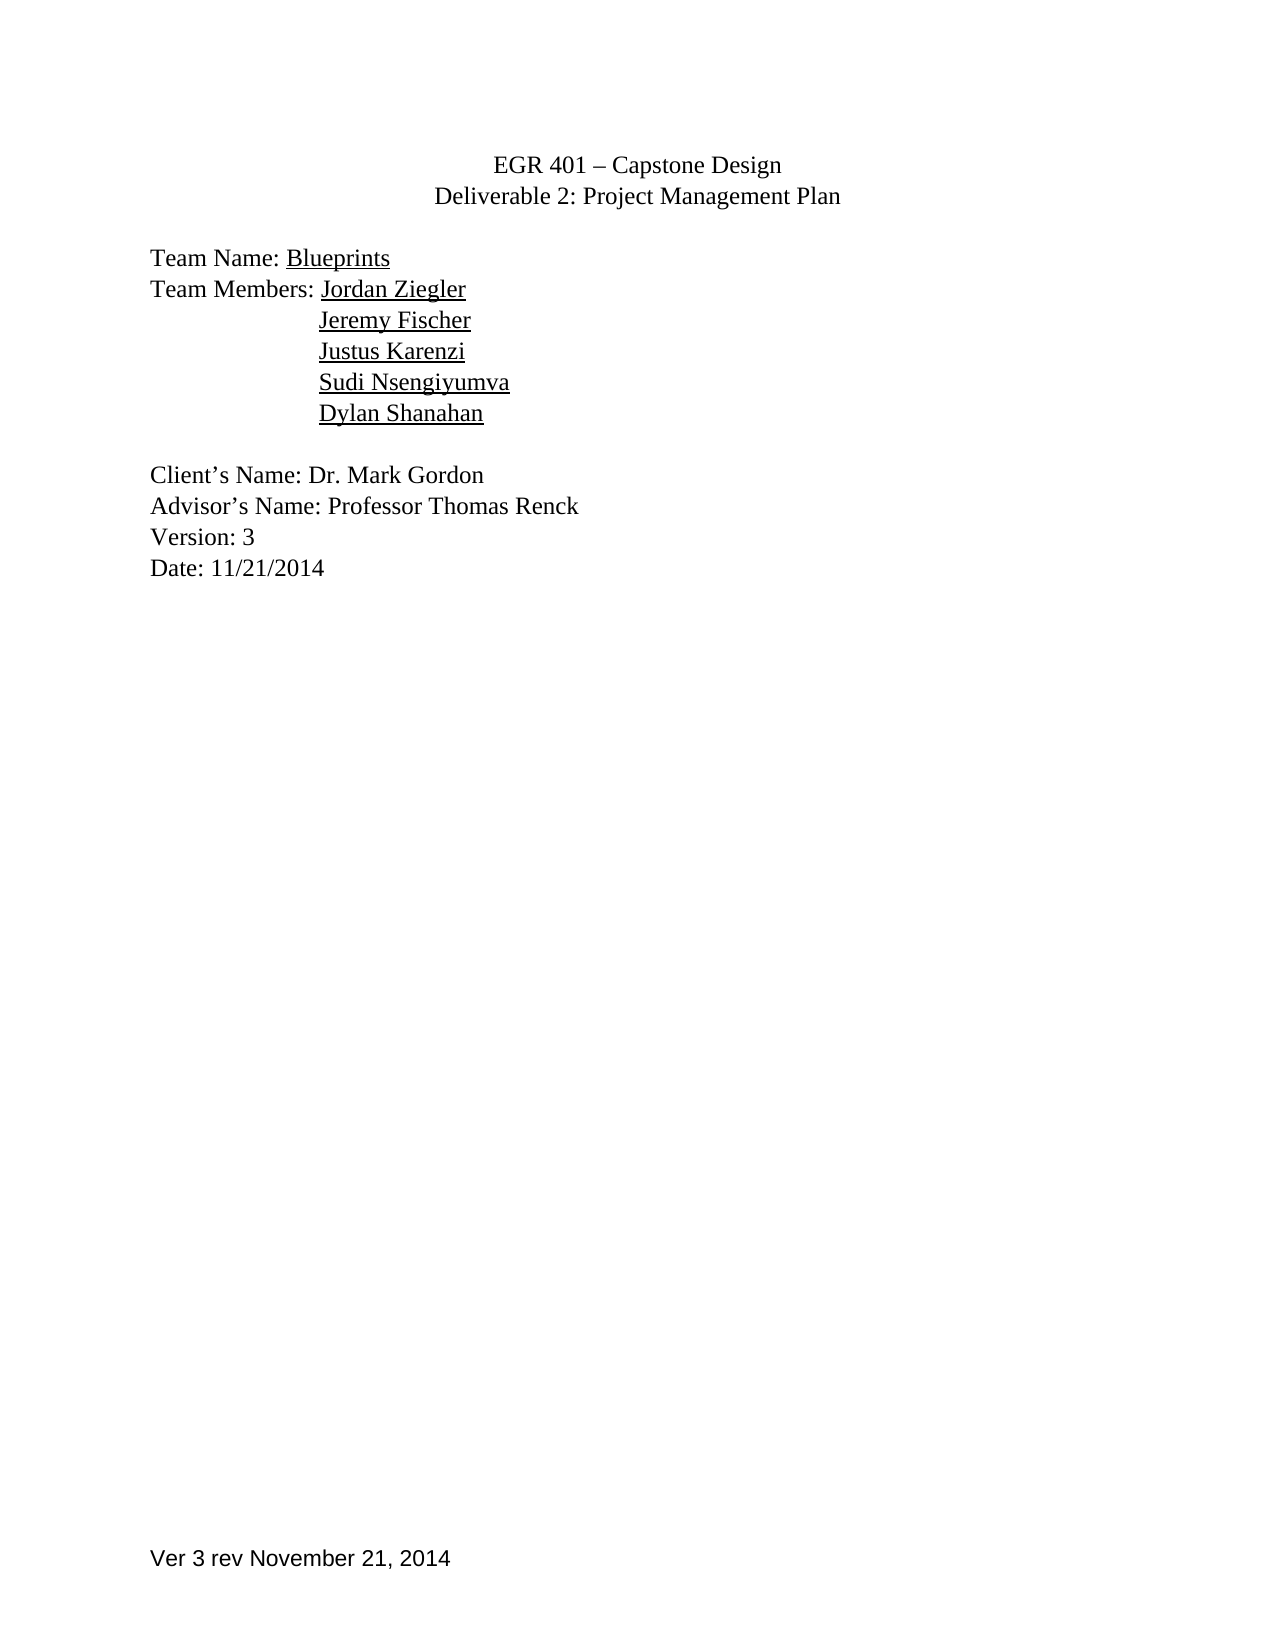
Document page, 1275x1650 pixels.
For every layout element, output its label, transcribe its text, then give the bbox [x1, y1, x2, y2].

text Sudi Nsengiyumva [150, 367, 1125, 396]
text Dylan Shanahan [150, 398, 1125, 427]
text Jeremy Fischer [150, 305, 1125, 334]
text Justus Karenzi [150, 336, 1125, 365]
text Deliverable 2: Project Management Plan [150, 181, 1125, 210]
text Date: 11/21/2014 [150, 553, 1125, 582]
text Advisor’s Name: Professor Thomas Renck [150, 491, 1125, 520]
text EGR 401 – Capstone Design [150, 150, 1125, 179]
text Client’s Name: Dr. Mark Gordon [150, 460, 1125, 489]
text Team Name: Blueprints [150, 243, 1125, 272]
text Version: 3 [150, 522, 1125, 551]
text Team Members: Jordan Ziegler [150, 274, 1125, 303]
